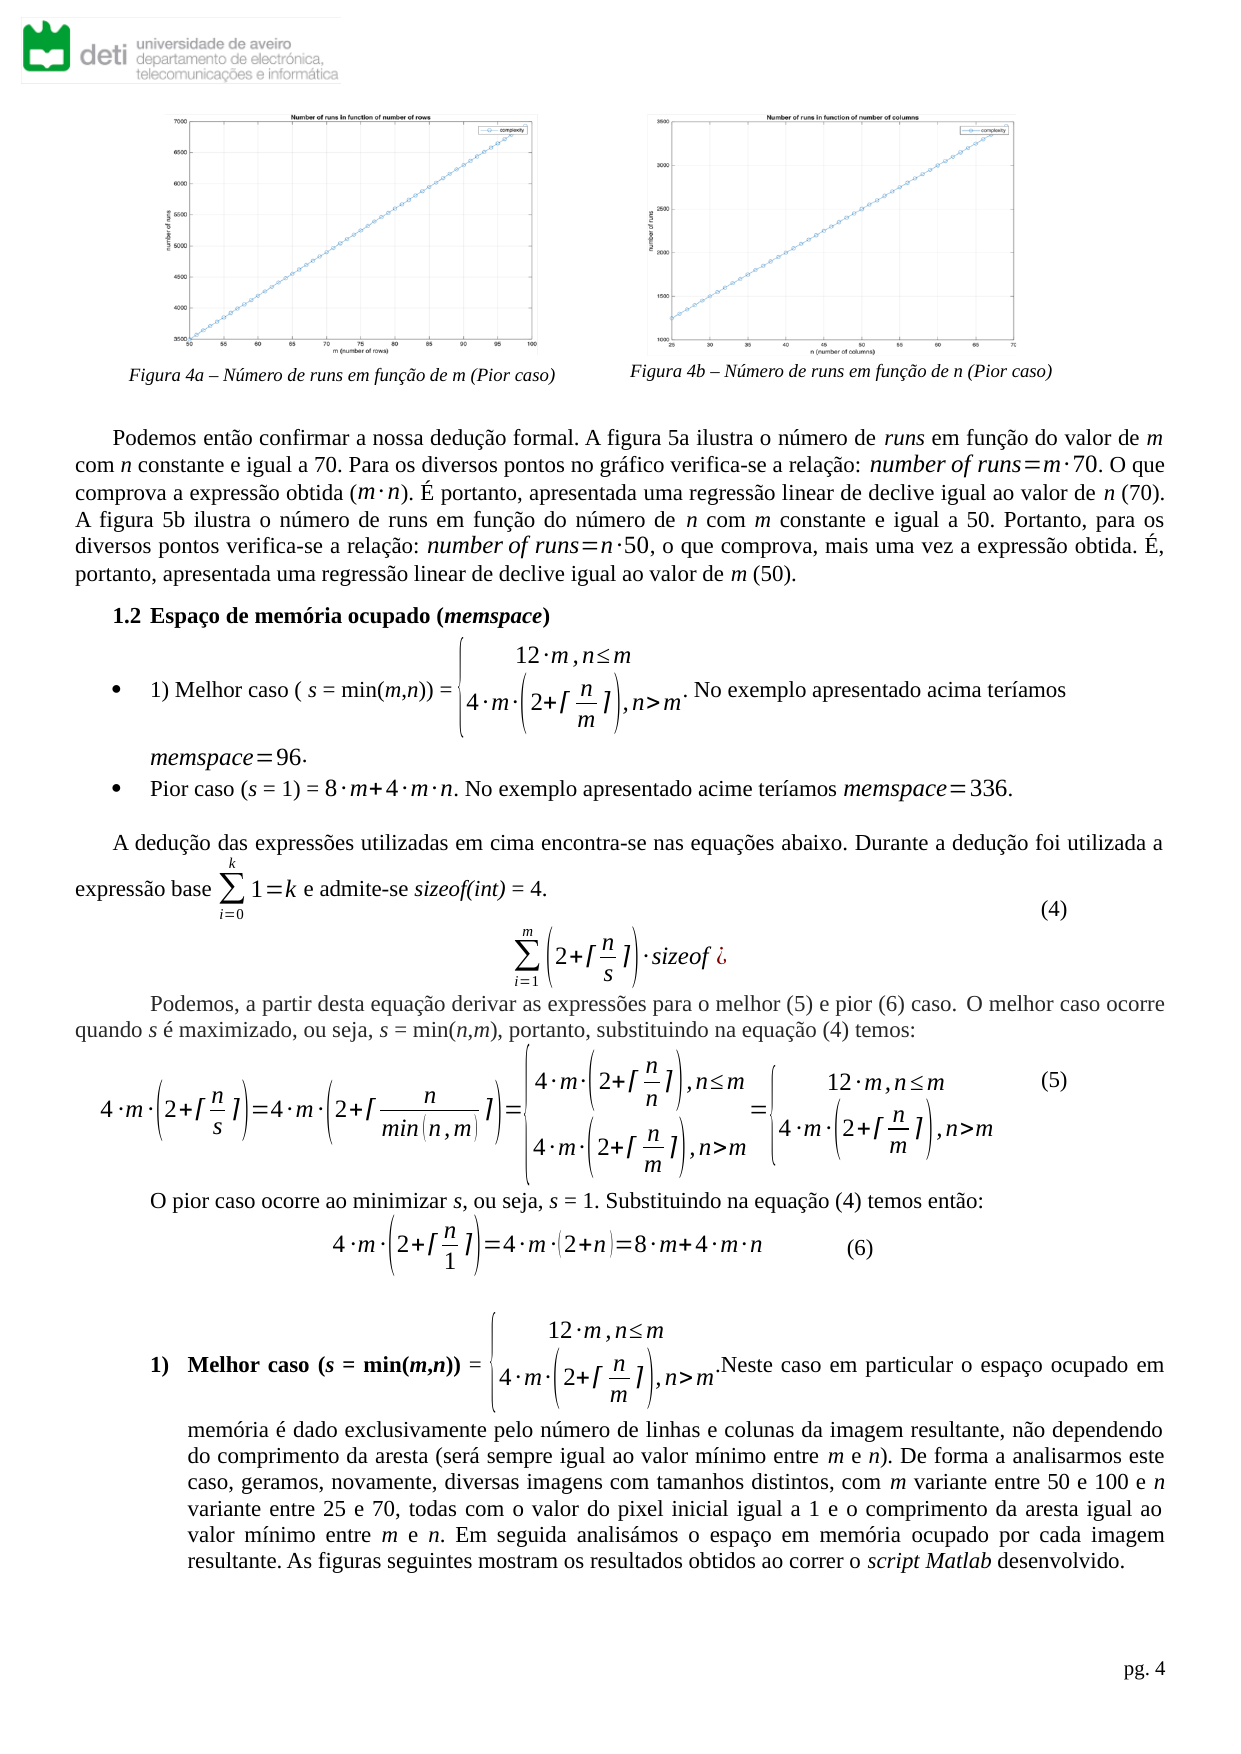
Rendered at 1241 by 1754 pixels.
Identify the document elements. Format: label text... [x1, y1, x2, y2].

text A dedução das expressões utilizadas em cima encontra-se nas equações abaixo. Durante a dedução foi utilizada a expressão base e admite-se sizeof(int) = 4. [75, 829, 1165, 922]
picture [20, 16, 341, 85]
subtitle Espaço de memória ocupado (memspace) [112, 603, 1165, 629]
list 1) Melhor caso ( s = min(m,n)) = . No exemplo apresentado acima teríamos . [112, 637, 1165, 775]
picture [165, 114, 538, 355]
list Pior caso (s = 1) = . No exemplo apresentado acime teríamos . [112, 775, 1165, 802]
list Melhor caso (s = min(m,n)) = .Neste caso em particular o espaço ocupado em memória é dado exclusivamente pelo número de linhas e colunas da imagem resultante, não dependendo do comprimento da aresta (será sempre igual ao valor mínimo entre m e n). De forma a analisarmos este caso, geramos, novamente, diversas imagens com tamanhos distintos, com m variante entre 50 e 100 e n variante entre 25 e 70, todas com o valor do pixel inicial igual a 1 e o comprimento da aresta igual ao valor mínimo entre m e n. Em seguida analisámos o espaço em memória ocupado por cada imagem resultante. As figuras seguintes mostram os resultados obtidos ao correr o script Matlab desenvolvido. [150, 1312, 1165, 1574]
picture [647, 114, 1017, 356]
text Podemos então confirmar a nossa dedução formal. A figura 5a ilustra o número de runs em função do valor de m com n constante e igual a 70. Para os diversos pontos no gráfico verifica-se a relação: . O que comprova a expressão obtida (). É portanto, apresentada uma regressão linear de declive igual ao valor de n (70). A figura 5b ilustra o número de runs em função do número de n com m constante e igual a 50. Portanto, para os diversos pontos verifica-se a relação: , o que comprova, mais uma vez a expressão obtida. É, portanto, apresentada uma regressão linear de declive igual ao valor de m (50). [75, 424, 1165, 586]
text O pior caso ocorre ao minimizar s, ou seja, s = 1. Substituindo na equação (4) temos então: [75, 1187, 1165, 1213]
subtitle Podemos, a partir desta equação derivar as expressões para o melhor (5) e pior (6) caso. O melhor caso ocorre quando s é maximizado, ou seja, s = min(n,m), portanto, substituindo na equação (4) temos: [75, 990, 1165, 1042]
